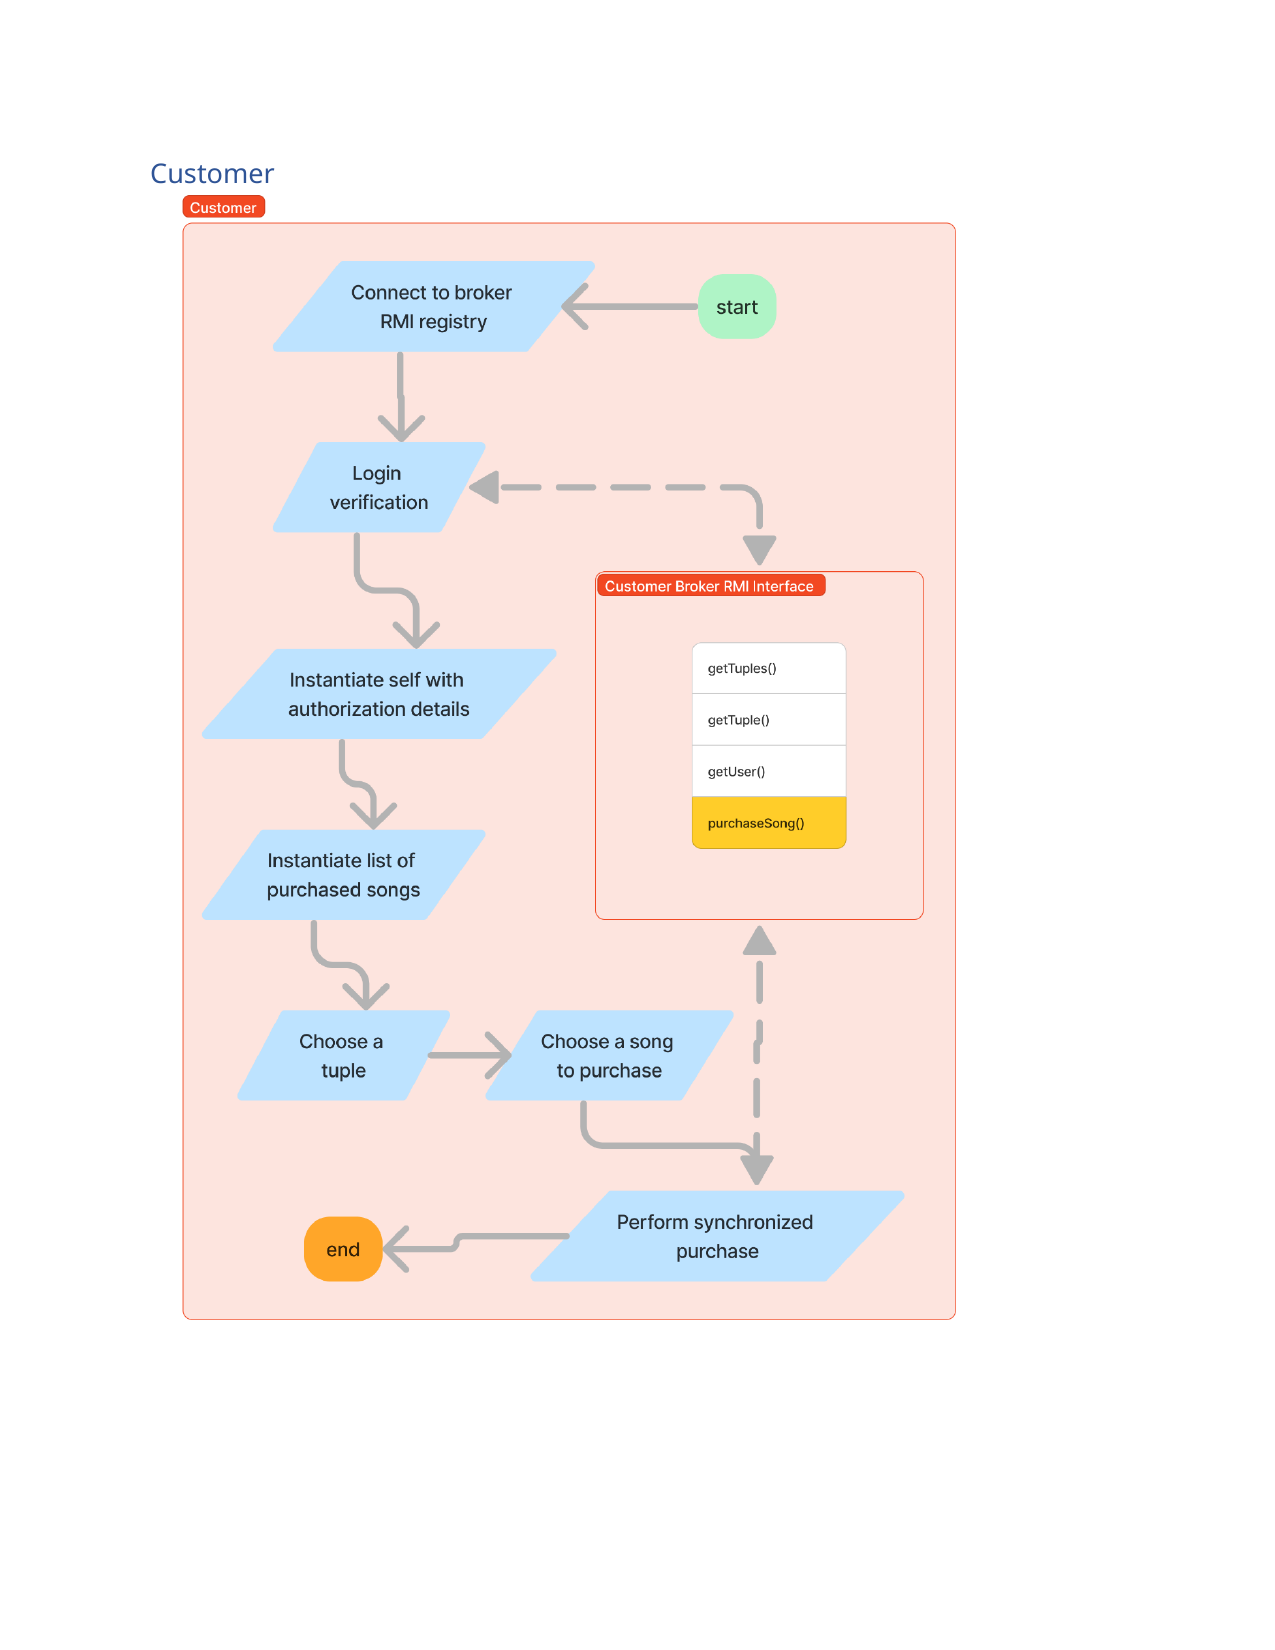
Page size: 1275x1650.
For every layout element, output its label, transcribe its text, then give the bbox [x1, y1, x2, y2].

subtitle Customer [150, 154, 1125, 191]
picture [150, 191, 988, 1352]
